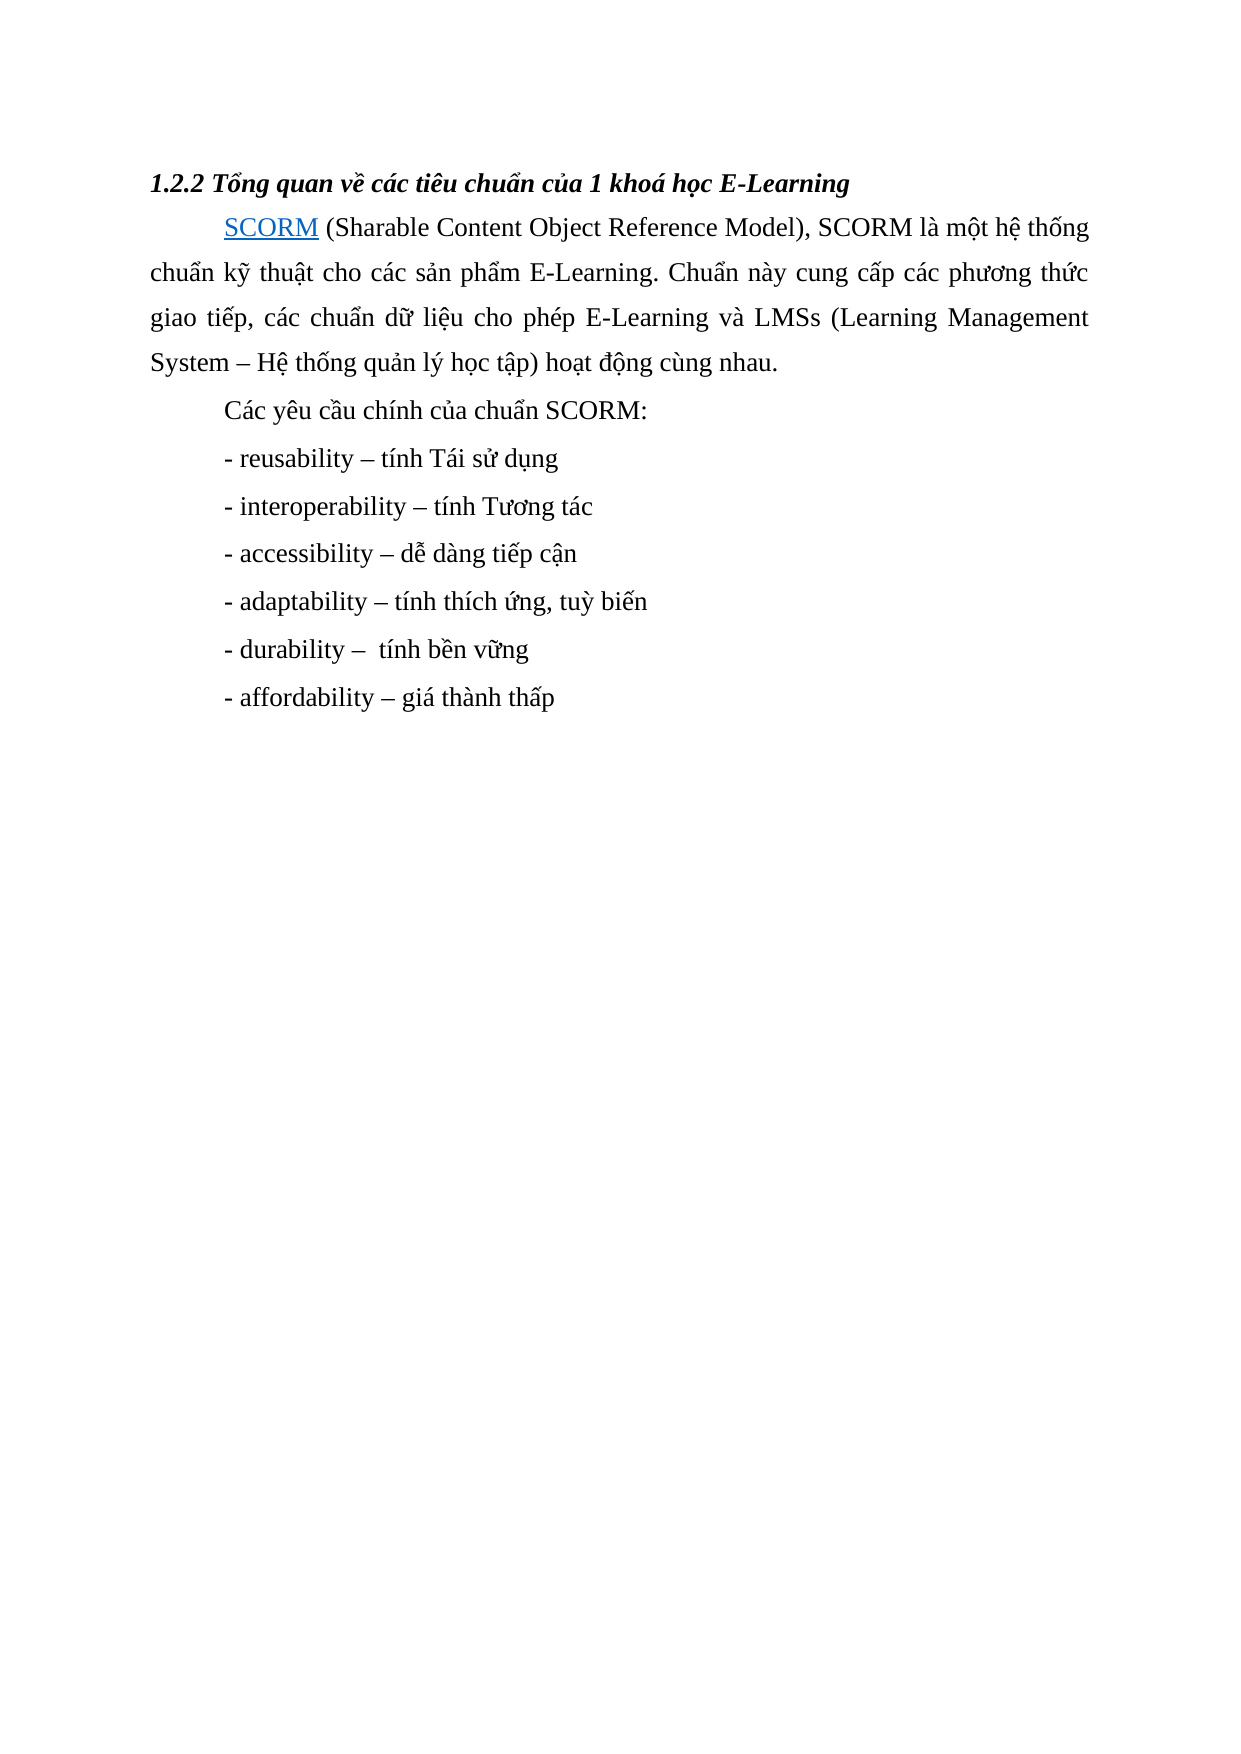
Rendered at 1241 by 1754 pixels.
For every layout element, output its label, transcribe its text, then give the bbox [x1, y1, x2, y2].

text - adaptability – tính thích ứng, tuỳ biến [150, 582, 1090, 620]
text - durability – tính bền vững [150, 630, 1090, 667]
text Các yêu cầu chính của chuẩn SCORM: [150, 391, 1090, 428]
text - reusability – tính Tái sử dụng [150, 439, 1090, 476]
text SCORM (Sharable Content Object Reference Model), SCORM là một hệ thống chuẩn kỹ thuật cho các sản phẩm E-Learning. Chuẩn này cung cấp các phương thức giao tiếp, các chuẩn dữ liệu cho phép E-Learning và LMSs (Learning Management System – Hệ thống quản lý học tập) hoạt động cùng nhau. [150, 208, 1090, 381]
text - interoperability – tính Tương tác [150, 487, 1090, 524]
text - accessibility – dễ dàng tiếp cận [150, 534, 1090, 572]
subtitle Tổng quan về các tiêu chuẩn của 1 khoá học E-Learning [150, 164, 1090, 202]
text - affordability – giá thành thấp [150, 678, 1090, 715]
